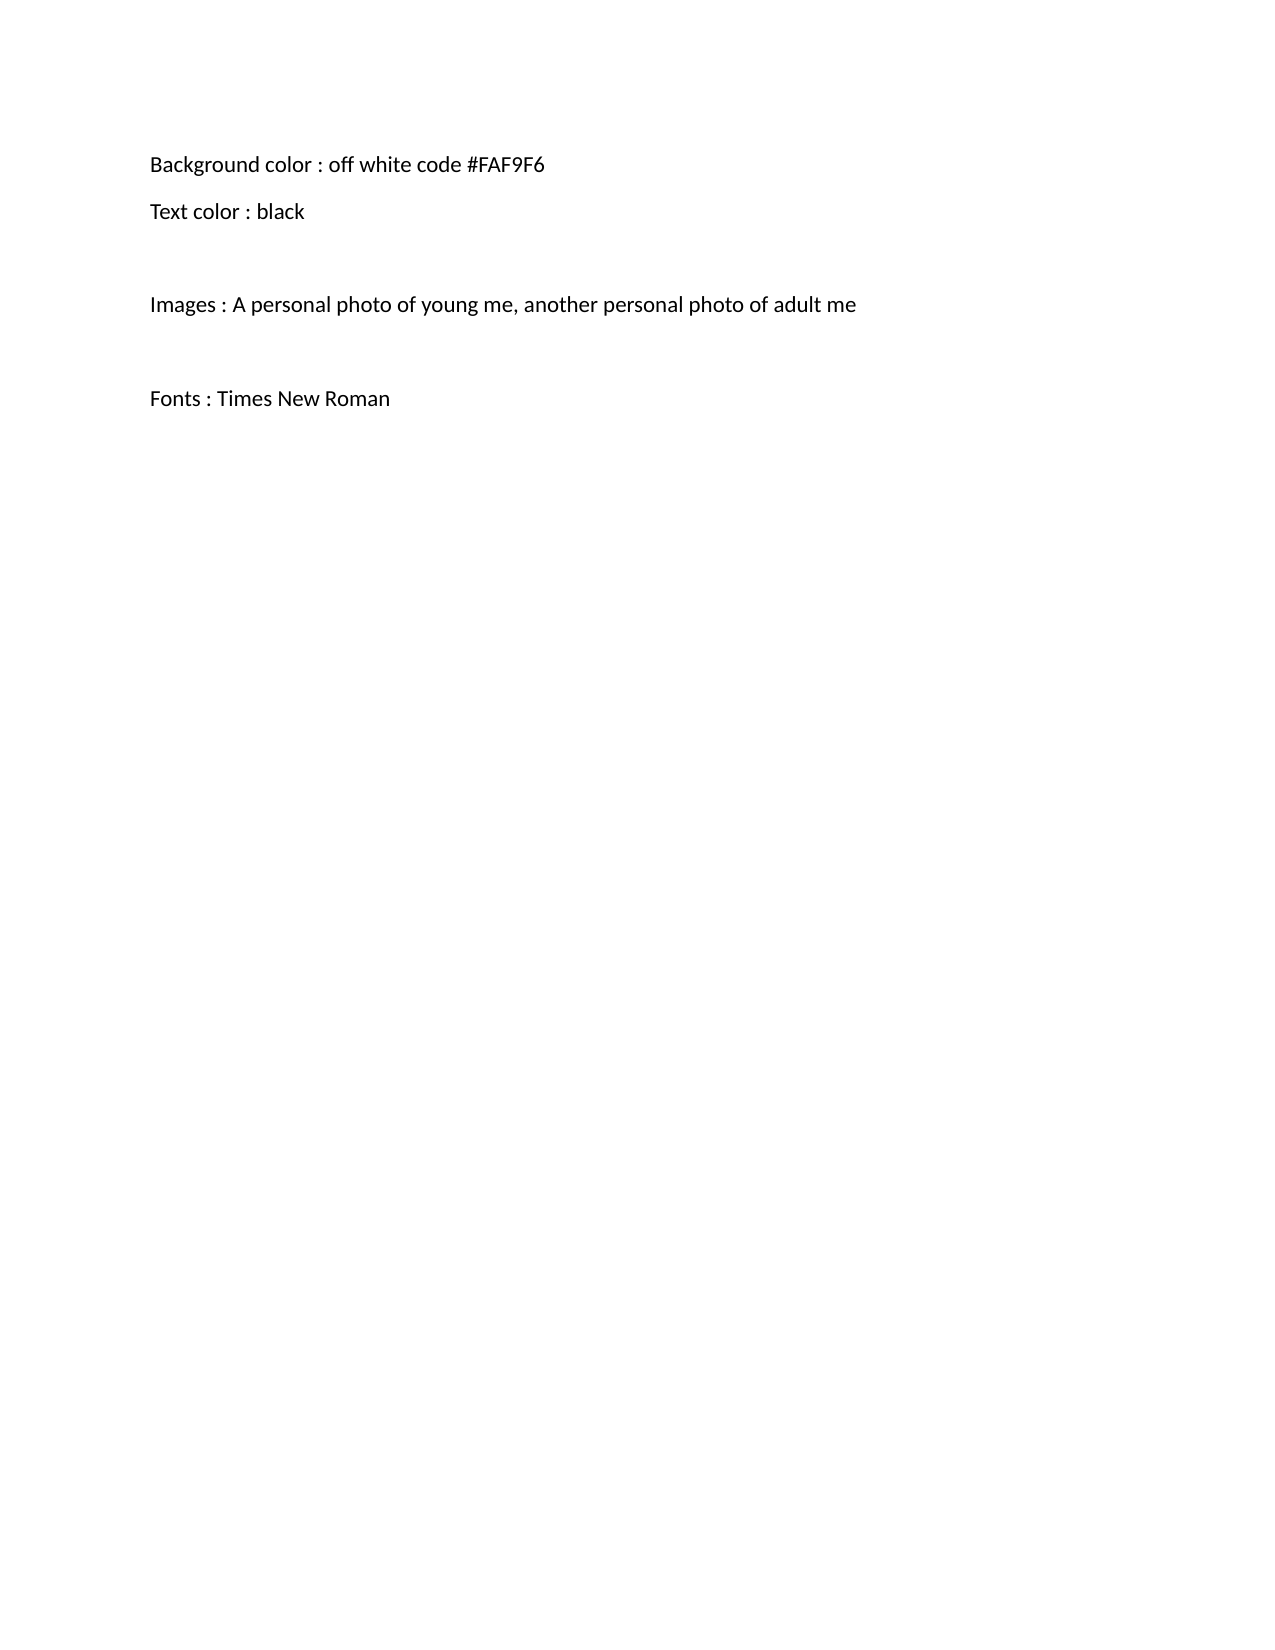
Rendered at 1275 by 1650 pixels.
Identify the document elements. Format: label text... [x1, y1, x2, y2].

text Background color : off white code #FAF9F6 [150, 150, 1125, 178]
text Fonts : Times New Roman [150, 384, 1125, 412]
text Text color : black [150, 197, 1125, 225]
text Images : A personal photo of young me, another personal photo of adult me [150, 291, 1125, 319]
